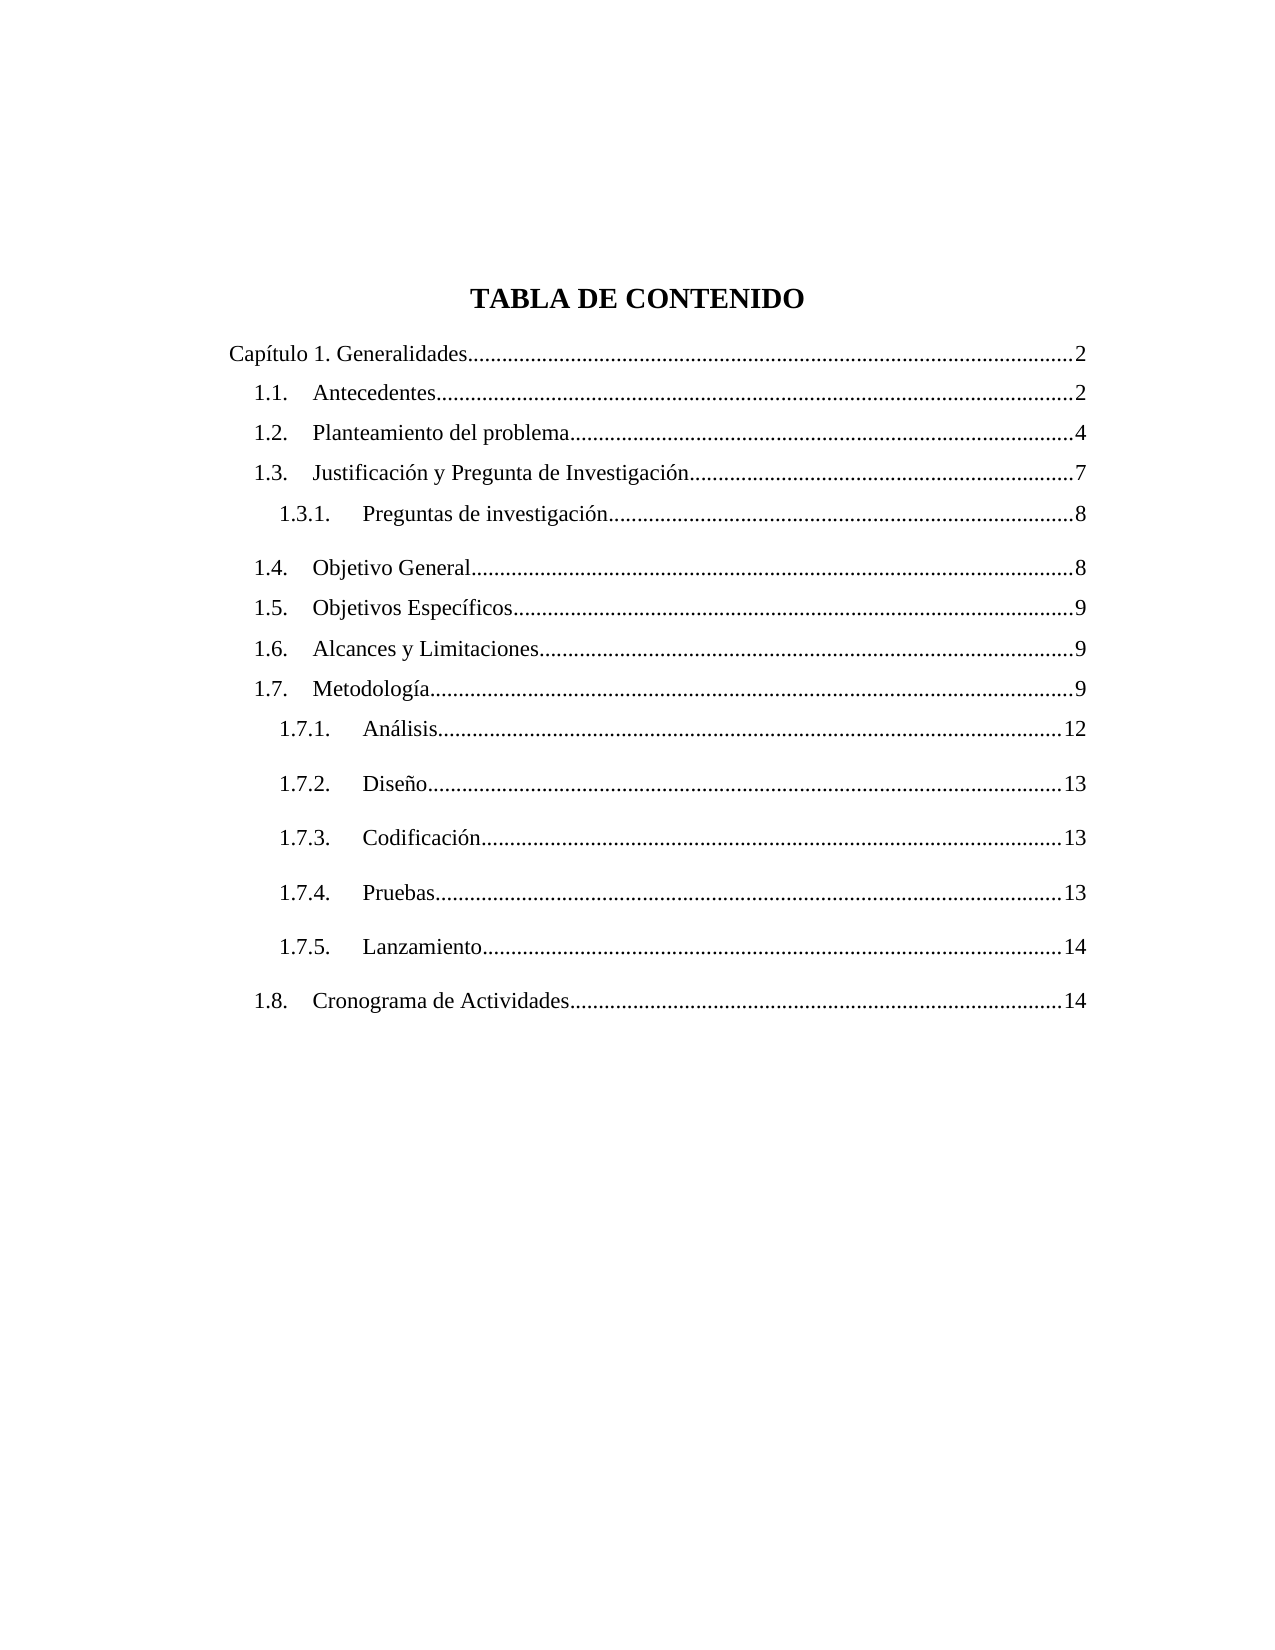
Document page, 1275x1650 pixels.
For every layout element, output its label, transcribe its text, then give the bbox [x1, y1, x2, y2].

text 1.7.4. Pruebas 13 [237, 878, 1087, 905]
text 1.1. Antecedentes 2 [212, 379, 1087, 405]
text 1.7. Metodología 9 [212, 675, 1087, 701]
text 1.5. Objetivos Específicos 9 [212, 594, 1087, 621]
text Capítulo 1. Generalidades 2 [187, 340, 1087, 366]
text 1.3.1. Preguntas de investigación 8 [237, 500, 1087, 526]
text 1.3. Justificación y Pregunta de Investigación 7 [212, 459, 1087, 486]
text 1.2. Planteamiento del problema 4 [212, 419, 1087, 446]
text 1.7.3. Codificación 13 [237, 824, 1087, 851]
text 1.6. Alcances y Limitaciones 9 [212, 635, 1087, 661]
text Tabla de Contenido [187, 281, 1087, 315]
text 1.7.1. Análisis 12 [237, 715, 1087, 742]
text 1.7.5. Lanzamiento 14 [237, 933, 1087, 959]
text 1.8. Cronograma de Actividades 14 [212, 987, 1087, 1014]
text 1.7.2. Diseño 13 [237, 770, 1087, 796]
text 1.4. Objetivo General 8 [212, 554, 1087, 581]
